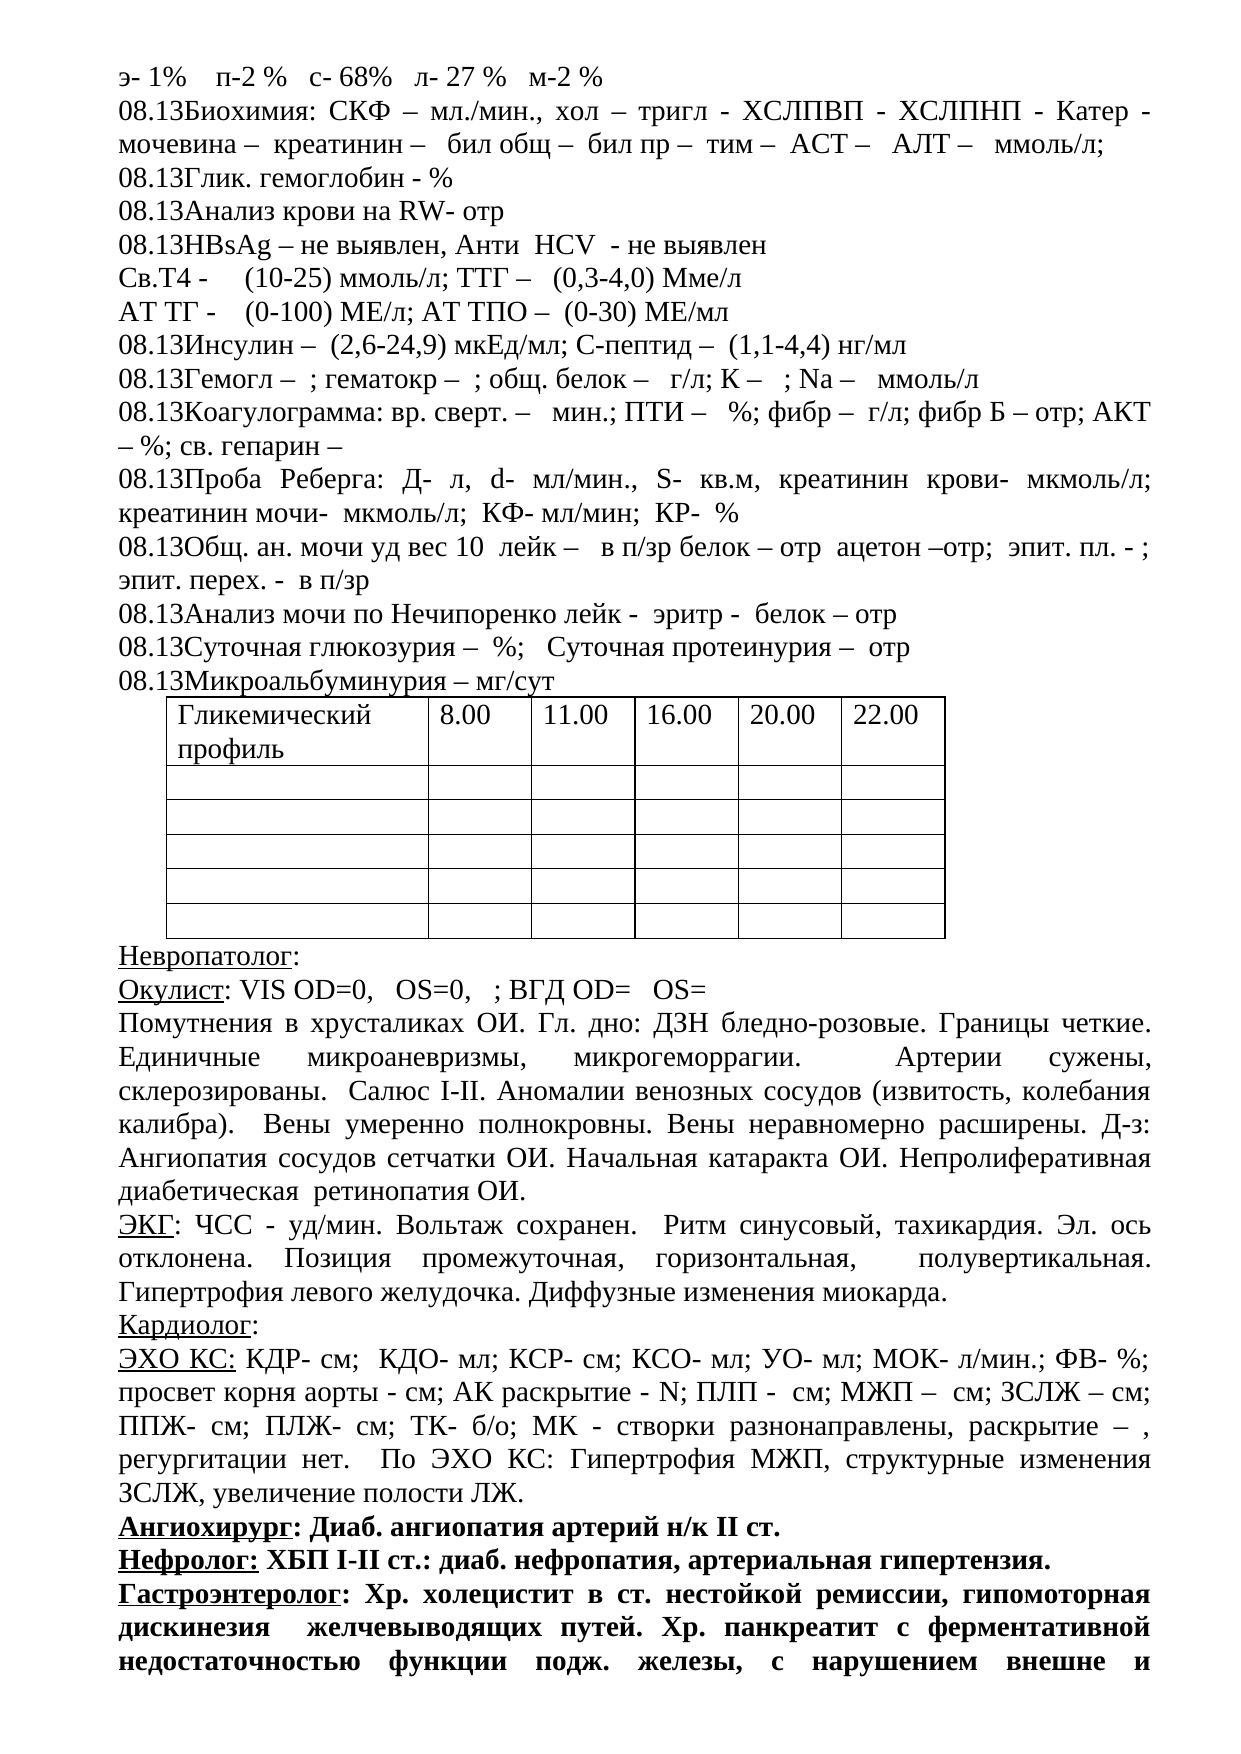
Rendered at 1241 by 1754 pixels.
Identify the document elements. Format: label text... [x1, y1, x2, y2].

table_cell [429, 766, 531, 799]
text 08.13Анализ крови на RW- отр [118, 193, 1152, 227]
table_cell [532, 835, 634, 868]
table_cell [429, 869, 531, 903]
text 08.13Гемогл – ; гематокр – ; общ. белок – г/л; К – ; Nа – ммоль/л [118, 361, 1152, 394]
table_cell [739, 800, 841, 834]
text 08.13Биохимия: СКФ – мл./мин., хол – тригл - ХСЛПВП - ХСЛПНП - Катер - мочевина – креатинин – бил общ – бил пр – тим – АСТ – АЛТ – ммоль/л; [118, 93, 1152, 160]
table_cell [842, 800, 944, 834]
text 08.13Анализ мочи по Нечипоренко лейк - эритр - белок – отр [118, 596, 1152, 629]
table_header 16.00 [636, 698, 738, 764]
text Помутнения в хрусталиках ОИ. Гл. дно: ДЗН бледно-розовые. Границы четкие. Единичные микроаневризмы, микрогеморрагии. Артерии сужены, склерозированы. Салюс I-II. Аномалии венозных сосудов (извитость, колебания калибра). Вены умеренно полнокровны. Вены неравномерно расширены. Д-з: Ангиопатия сосудов сетчатки ОИ. Начальная катаракта ОИ. Непролиферативная диабетическая ретинопатия ОИ. [118, 1006, 1152, 1207]
text Св.Т4 - (10-25) ммоль/л; ТТГ – (0,3-4,0) Мме/л [118, 260, 1152, 294]
table_cell [167, 766, 428, 799]
table_cell [842, 766, 944, 799]
table_cell [842, 835, 944, 868]
text Невропатолог: [118, 938, 1152, 972]
text Нефролог: ХБП I-II ст.: диаб. нефропатия, артериальная гипертензия. [118, 1542, 1152, 1576]
table_cell [429, 800, 531, 834]
table_cell [842, 904, 944, 937]
table_cell [739, 869, 841, 903]
table_cell [532, 766, 634, 799]
table_cell [739, 766, 841, 799]
table_cell [167, 835, 428, 868]
text ЭХО КС: КДР- см; КДО- мл; КСР- см; КСО- мл; УО- мл; МОК- л/мин.; ФВ- %; просвет корня аорты - см; АК раскрытие - N; ПЛП - см; МЖП – см; ЗСЛЖ – см; ППЖ- см; ПЛЖ- см; ТК- б/о; МК - створки разнонаправлены, раскрытие – , регургитации нет. По ЭХО КС: Гипертрофия МЖП, структурные изменения ЗСЛЖ, увеличение полости ЛЖ. [118, 1341, 1152, 1509]
table_cell [842, 869, 944, 903]
text 08.13НВsАg – не выявлен, Анти НСV - не выявлен [118, 227, 1152, 260]
table_header Гликемический профиль [167, 698, 428, 764]
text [118, 1576, 1152, 1676]
table_cell [739, 904, 841, 937]
text Кардиолог: [118, 1307, 1152, 1341]
table_cell [636, 800, 738, 834]
text Ангиохирург: Диаб. ангиопатия артерий н/к II ст. [118, 1509, 1152, 1542]
table_cell [532, 869, 634, 903]
subtitle 08.13Общ. ан. мочи уд вес 10 лейк – в п/зр белок – отр ацетон –отр; эпит. пл. - ; эпит. перех. - в п/зр [118, 529, 1152, 596]
table_header 22.00 [842, 698, 944, 764]
table_cell [167, 800, 428, 834]
table_cell [167, 869, 428, 903]
text 08.13Глик. гемоглобин - % [118, 160, 1152, 193]
text Окулист: VIS OD=0, OS=0, ; ВГД OD= OS= [118, 972, 1152, 1006]
table_cell [429, 904, 531, 937]
text 08.13Коагулограмма: вр. сверт. – мин.; ПТИ – %; фибр – г/л; фибр Б – отр; АКТ – %; св. гепарин – [118, 394, 1152, 462]
text э- 1% п-2 % с- 68% л- 27 % м-2 % [118, 59, 1152, 93]
table_cell [636, 766, 738, 799]
table_cell [636, 869, 738, 903]
table_header 8.00 [429, 698, 531, 764]
table_cell [636, 904, 738, 937]
text 08.13Инсулин – (2,6-24,9) мкЕд/мл; С-пептид – (1,1-4,4) нг/мл [118, 327, 1152, 361]
text ЭКГ: ЧСС - уд/мин. Вольтаж сохранен. Ритм синусовый, тахикардия. Эл. ось отклонена. Позиция промежуточная, горизонтальная, полувертикальная. Гипертрофия левого желудочка. Диффузные изменения миокарда. [118, 1207, 1152, 1307]
text 08.13Проба Реберга: Д- л, d- мл/мин., S- кв.м, креатинин крови- мкмоль/л; креатинин мочи- мкмоль/л; КФ- мл/мин; КР- % [118, 462, 1152, 529]
text АТ ТГ - (0-100) МЕ/л; АТ ТПО – (0-30) МЕ/мл [118, 294, 1152, 327]
table_cell [532, 800, 634, 834]
table_cell [429, 835, 531, 868]
table_cell [167, 904, 428, 937]
table_cell [739, 835, 841, 868]
table_header 11.00 [532, 698, 634, 764]
table_cell [532, 904, 634, 937]
text 08.13Суточная глюкозурия – %; Суточная протеинурия – отр [118, 629, 1152, 663]
table_header 20.00 [739, 698, 841, 764]
table_cell [636, 835, 738, 868]
subtitle 08.13Микроальбуминурия – мг/сут [118, 663, 1152, 696]
